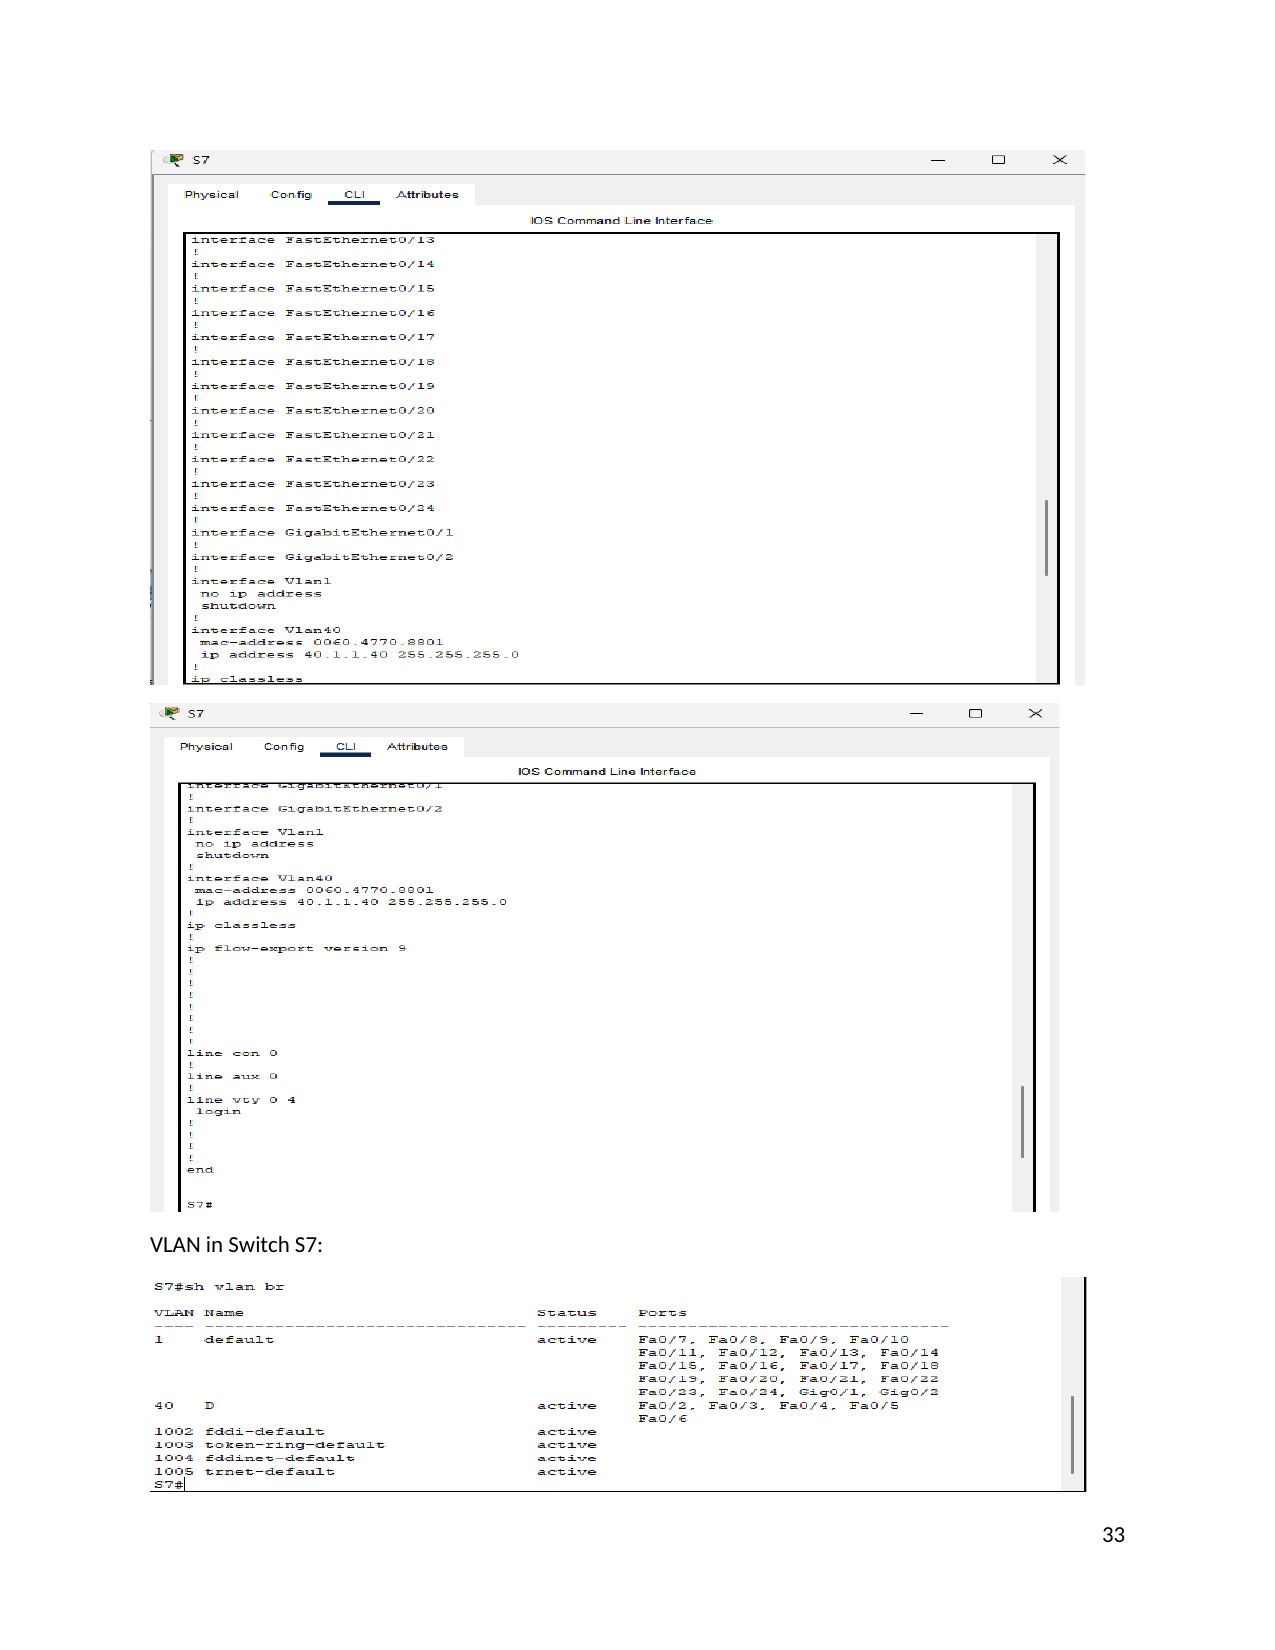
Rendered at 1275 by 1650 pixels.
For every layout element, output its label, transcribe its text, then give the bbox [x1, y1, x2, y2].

picture [150, 703, 1060, 1212]
picture [150, 150, 1085, 685]
text VLAN in Switch S7: [150, 1230, 1125, 1258]
picture [150, 1277, 1087, 1492]
